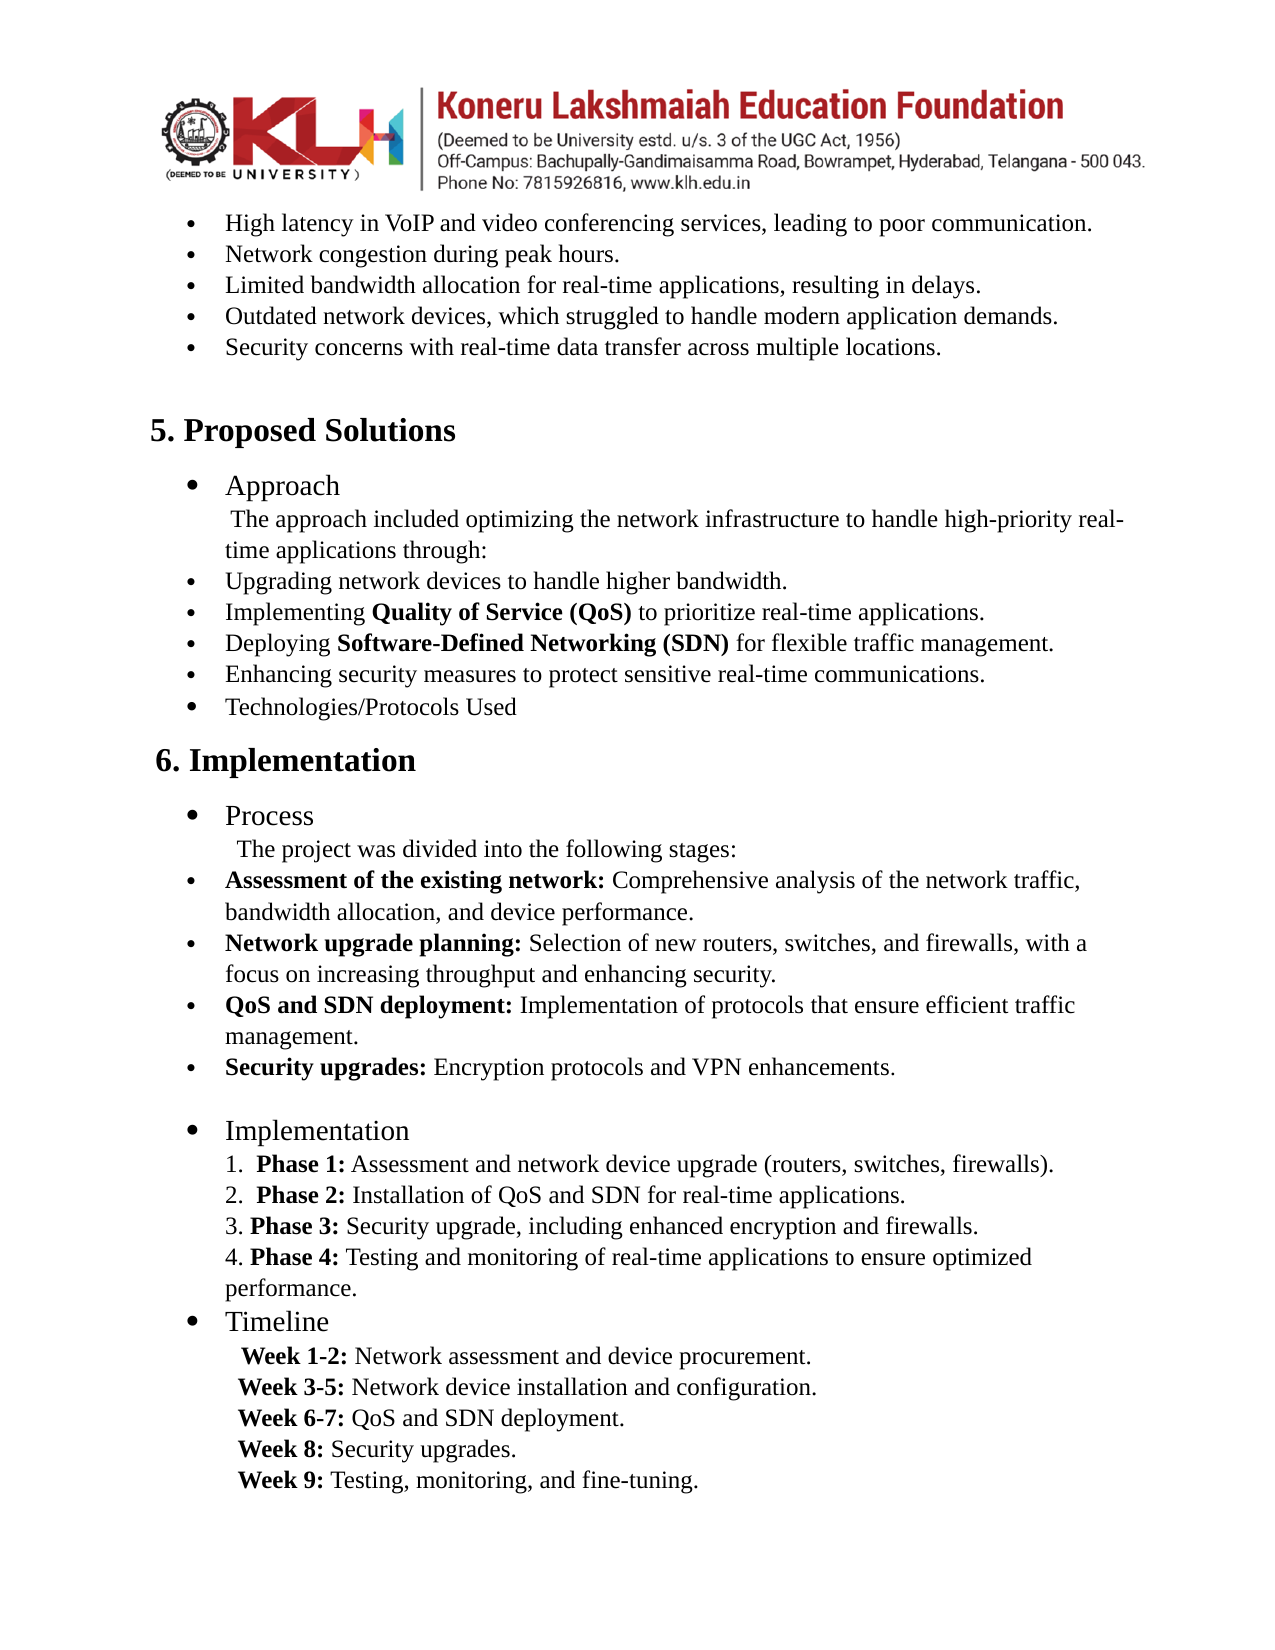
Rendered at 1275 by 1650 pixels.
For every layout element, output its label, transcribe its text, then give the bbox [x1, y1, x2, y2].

list Security concerns with real-time data transfer across multiple locations. [187, 332, 1125, 361]
list Network upgrade planning: Selection of new routers, switches, and firewalls, with a focus on increasing throughput and enhancing security. [187, 928, 1125, 987]
list Security upgrades: Encryption protocols and VPN enhancements. [187, 1052, 1125, 1081]
list Timeline [187, 1304, 1125, 1338]
picture [150, 75, 1169, 208]
list Enhancing security measures to protect sensitive real-time communications. [187, 659, 1125, 688]
list Approach [187, 468, 1125, 502]
list Process [187, 798, 1125, 832]
list Week 1-2: Network assessment and device procurement. [225, 1341, 1125, 1369]
list Outdated network devices, which struggled to handle modern application demands. [187, 301, 1125, 330]
list Week 8: Security upgrades. [225, 1434, 1125, 1463]
list Week 9: Testing, monitoring, and fine-tuning. [225, 1465, 1125, 1494]
list Implementing Quality of Service (QoS) to prioritize real-time applications. [187, 597, 1125, 626]
list Week 6-7: QoS and SDN deployment. [225, 1403, 1125, 1432]
list Assessment of the existing network: Comprehensive analysis of the network traffic, bandwidth allocation, and device performance. [187, 866, 1125, 925]
list Limited bandwidth allocation for real-time applications, resulting in delays. [187, 270, 1125, 299]
list Week 3-5: Network device installation and configuration. [225, 1372, 1125, 1401]
text 6. Implementation [150, 740, 1125, 778]
list QoS and SDN deployment: Implementation of protocols that ensure efficient traffic management. [187, 990, 1125, 1049]
list Network congestion during peak hours. [187, 239, 1125, 268]
list Implementation [187, 1113, 1125, 1147]
list Upgrading network devices to handle higher bandwidth. [187, 566, 1125, 595]
list 4. Phase 4: Testing and monitoring of real-time applications to ensure optimized performance. [225, 1242, 1125, 1302]
list The approach included optimizing the network infrastructure to handle high-priority real-time applications through: [225, 504, 1125, 564]
list Deploying Software-Defined Networking (SDN) for flexible traffic management. [187, 628, 1125, 657]
list 2. Phase 2: Installation of QoS and SDN for real-time applications. [225, 1180, 1125, 1209]
text 5. Proposed Solutions [150, 410, 1125, 448]
list The project was divided into the following stages: [225, 834, 1125, 863]
list Technologies/Protocols Used [187, 691, 1125, 721]
list 3. Phase 3: Security upgrade, including enhanced encryption and firewalls. [225, 1211, 1125, 1240]
list High latency in VoIP and video conferencing services, leading to poor communication. [187, 208, 1125, 237]
list 1. Phase 1: Assessment and network device upgrade (routers, switches, firewalls). [225, 1149, 1125, 1178]
